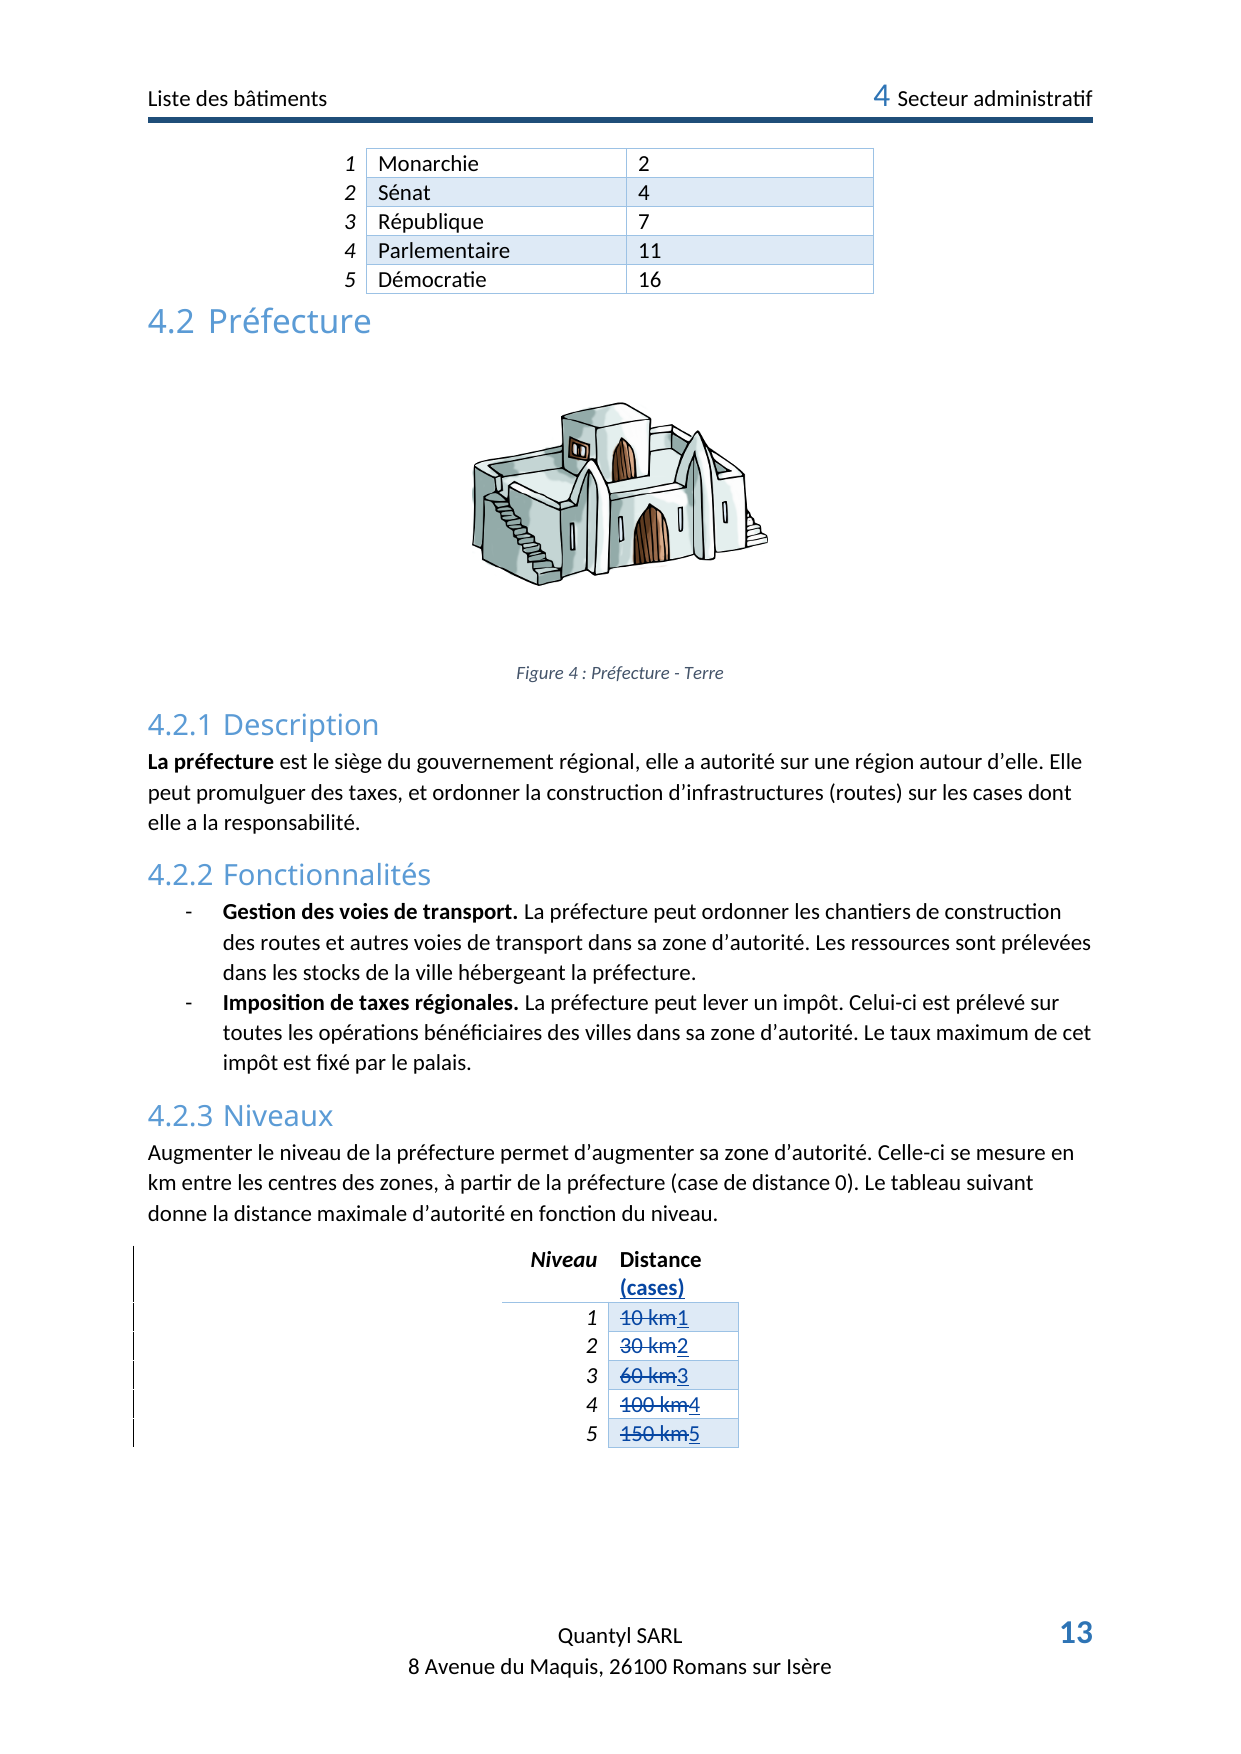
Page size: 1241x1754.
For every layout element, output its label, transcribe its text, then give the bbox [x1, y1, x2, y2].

picture [472, 346, 768, 642]
subtitle Description [148, 704, 1093, 744]
subtitle Préfecture [148, 298, 1093, 343]
subtitle Niveaux [148, 1095, 1093, 1135]
table_cell 2 [627, 149, 873, 177]
text Augmenter le niveau de la préfecture permet d’augmenter sa zone d’autorité. Celle-ci se mesure en km entre les centres des zones, à partir de la préfecture (case de distance 0). Le tableau suivant donne la distance maximale d’autorité en fonction du niveau. [148, 1138, 1093, 1227]
table_cell [609, 1390, 738, 1418]
table_cell 16 [627, 265, 873, 293]
table_cell 7 [627, 207, 873, 235]
table_header Distance [608, 1246, 738, 1302]
table_cell [609, 1303, 738, 1331]
table_cell 5 [135, 264, 366, 293]
table_cell 3 [135, 206, 366, 235]
table_cell République [367, 207, 626, 235]
table_cell 4 [627, 178, 873, 206]
table_cell 2 [135, 177, 366, 206]
text Figure : Préfecture - Terre [148, 661, 1093, 684]
list Gestion des voies de transport. La préfecture peut ordonner les chantiers de construction des routes et autres voies de transport dans sa zone d’autorité. Les ressources sont prélevées dans les stocks de la ville hébergeant la préfecture. [185, 897, 1093, 986]
subtitle Fonctionnalités [148, 855, 1093, 894]
table_header Niveau [502, 1246, 608, 1302]
table_cell 5 [502, 1418, 608, 1447]
table_cell [609, 1361, 738, 1389]
table_cell [609, 1419, 738, 1447]
table_cell 2 [502, 1331, 608, 1360]
table_cell 4 [502, 1389, 608, 1418]
table_cell Monarchie [367, 149, 626, 177]
table_cell Démocratie [367, 265, 626, 293]
text La préfecture est le siège du gouvernement régional, elle a autorité sur une région autour d’elle. Elle peut promulguer des taxes, et ordonner la construction d’infrastructures (routes) sur les cases dont elle a la responsabilité. [148, 747, 1093, 836]
table_cell 1 [135, 148, 366, 177]
table_cell Parlementaire [367, 236, 626, 264]
table_cell 11 [627, 236, 873, 264]
table_cell Sénat [367, 178, 626, 206]
table_cell [609, 1332, 738, 1360]
table_cell 1 [502, 1303, 608, 1331]
table_cell 3 [502, 1360, 608, 1389]
table_cell 4 [135, 235, 366, 264]
list Imposition de taxes régionales. La préfecture peut lever un impôt. Celui-ci est prélevé sur toutes les opérations bénéficiaires des villes dans sa zone d’autorité. Le taux maximum de cet impôt est fixé par le palais. [185, 988, 1093, 1077]
